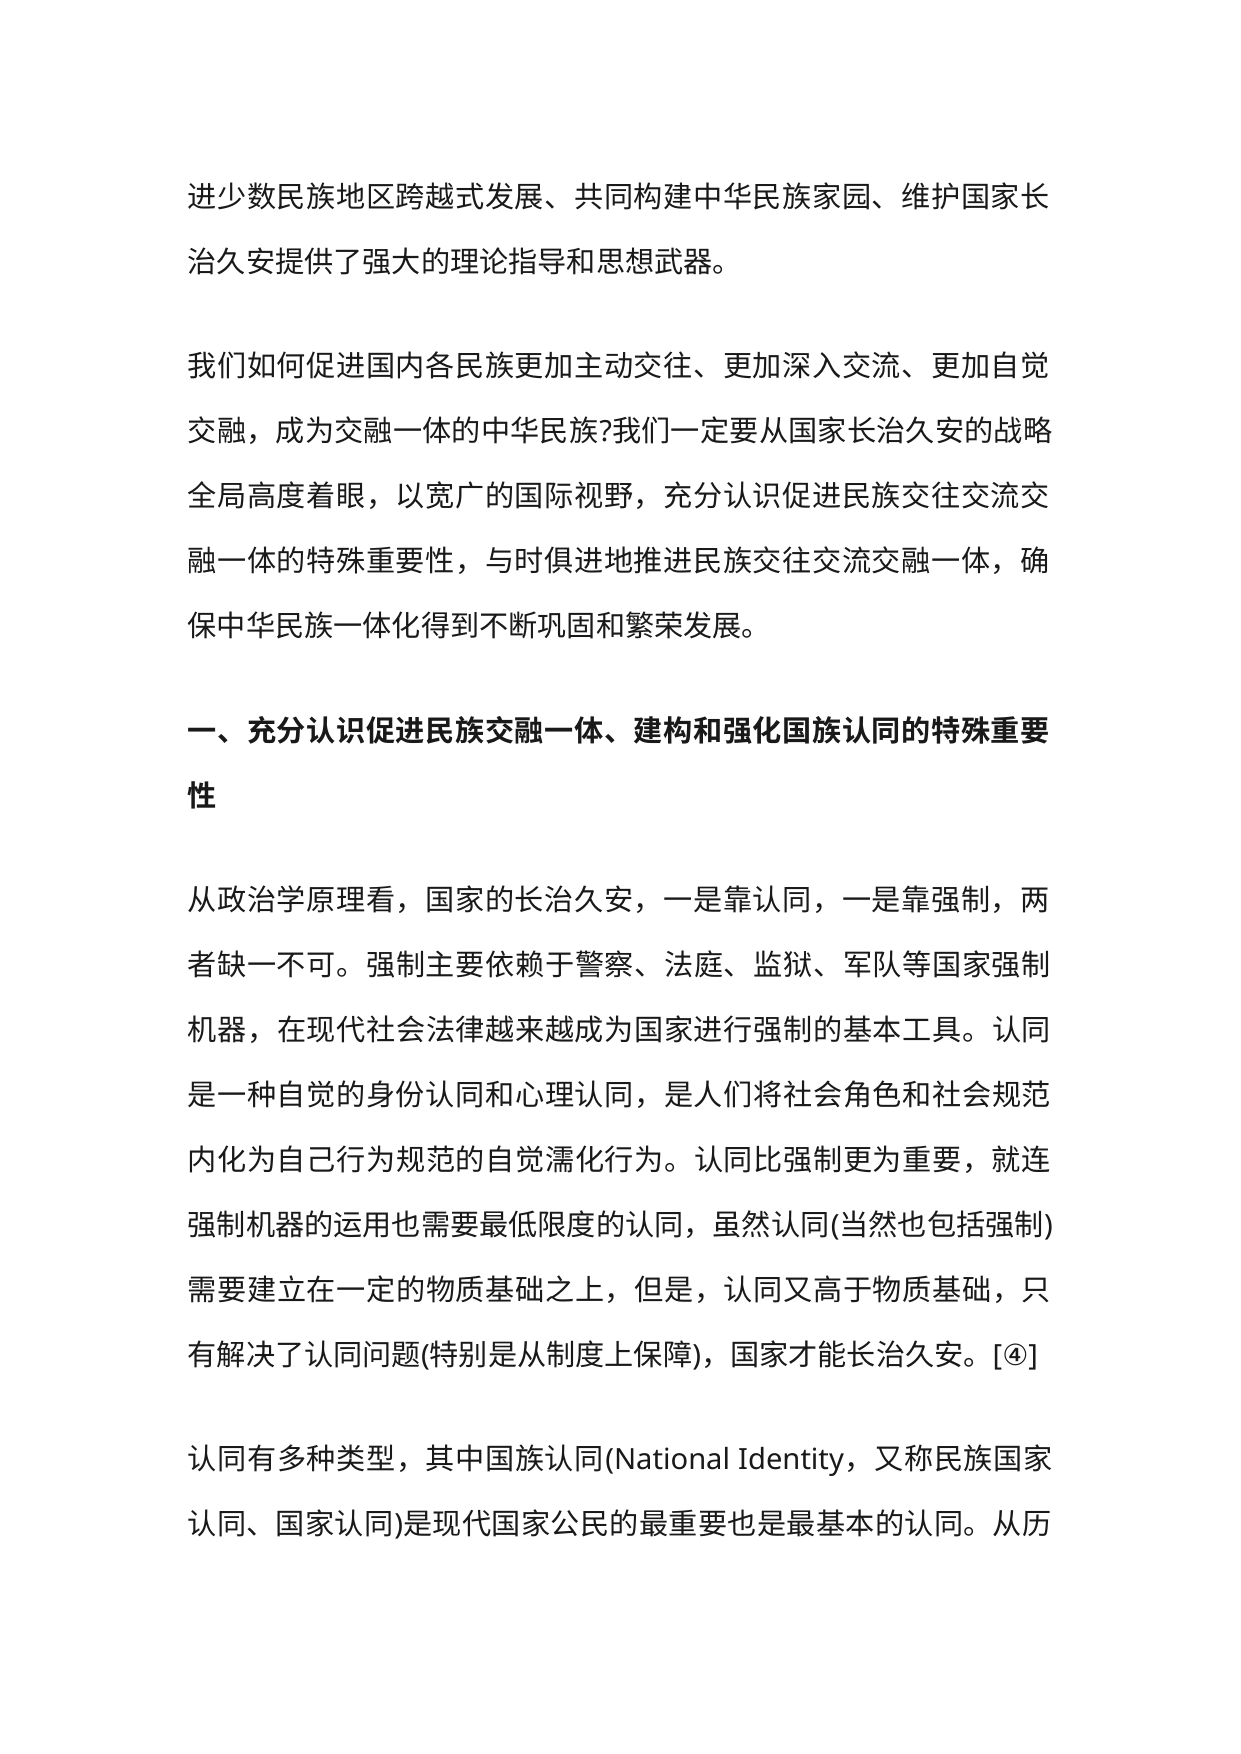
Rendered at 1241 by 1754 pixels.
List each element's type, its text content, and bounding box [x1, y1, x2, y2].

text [187, 162, 1053, 292]
text 从政治学原理看，国家的长治久安，一是靠认同，一是靠强制，两者缺一不可。强制主要依赖于警察、法庭、监狱、军队等国家强制机器，在现代社会法律越来越成为国家进行强制的基本工具。认同是一种自觉的身份认同和心理认同，是人们将社会角色和社会规范内化为自己行为规范的自觉濡化行为。认同比强制更为重要，就连强制机器的运用也需要最低限度的认同，虽然认同(当然也包括强制)需要建立在一定的物质基础之上，但是，认同又高于物质基础，只有解决了认同问题(特别是从制度上保障)，国家才能长治久安。[④] [187, 865, 1053, 1385]
text 我们如何促进国内各民族更加主动交往、更加深入交流、更加自觉交融，成为交融一体的中华民族?我们一定要从国家长治久安的战略全局高度着眼，以宽广的国际视野，充分认识促进民族交往交流交融一体的特殊重要性，与时俱进地推进民族交往交流交融一体，确保中华民族一体化得到不断巩固和繁荣发展。 [187, 331, 1053, 656]
text 一、充分认识促进民族交融一体、建构和强化国族认同的特殊重要性 [187, 696, 1053, 826]
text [187, 1424, 1053, 1554]
